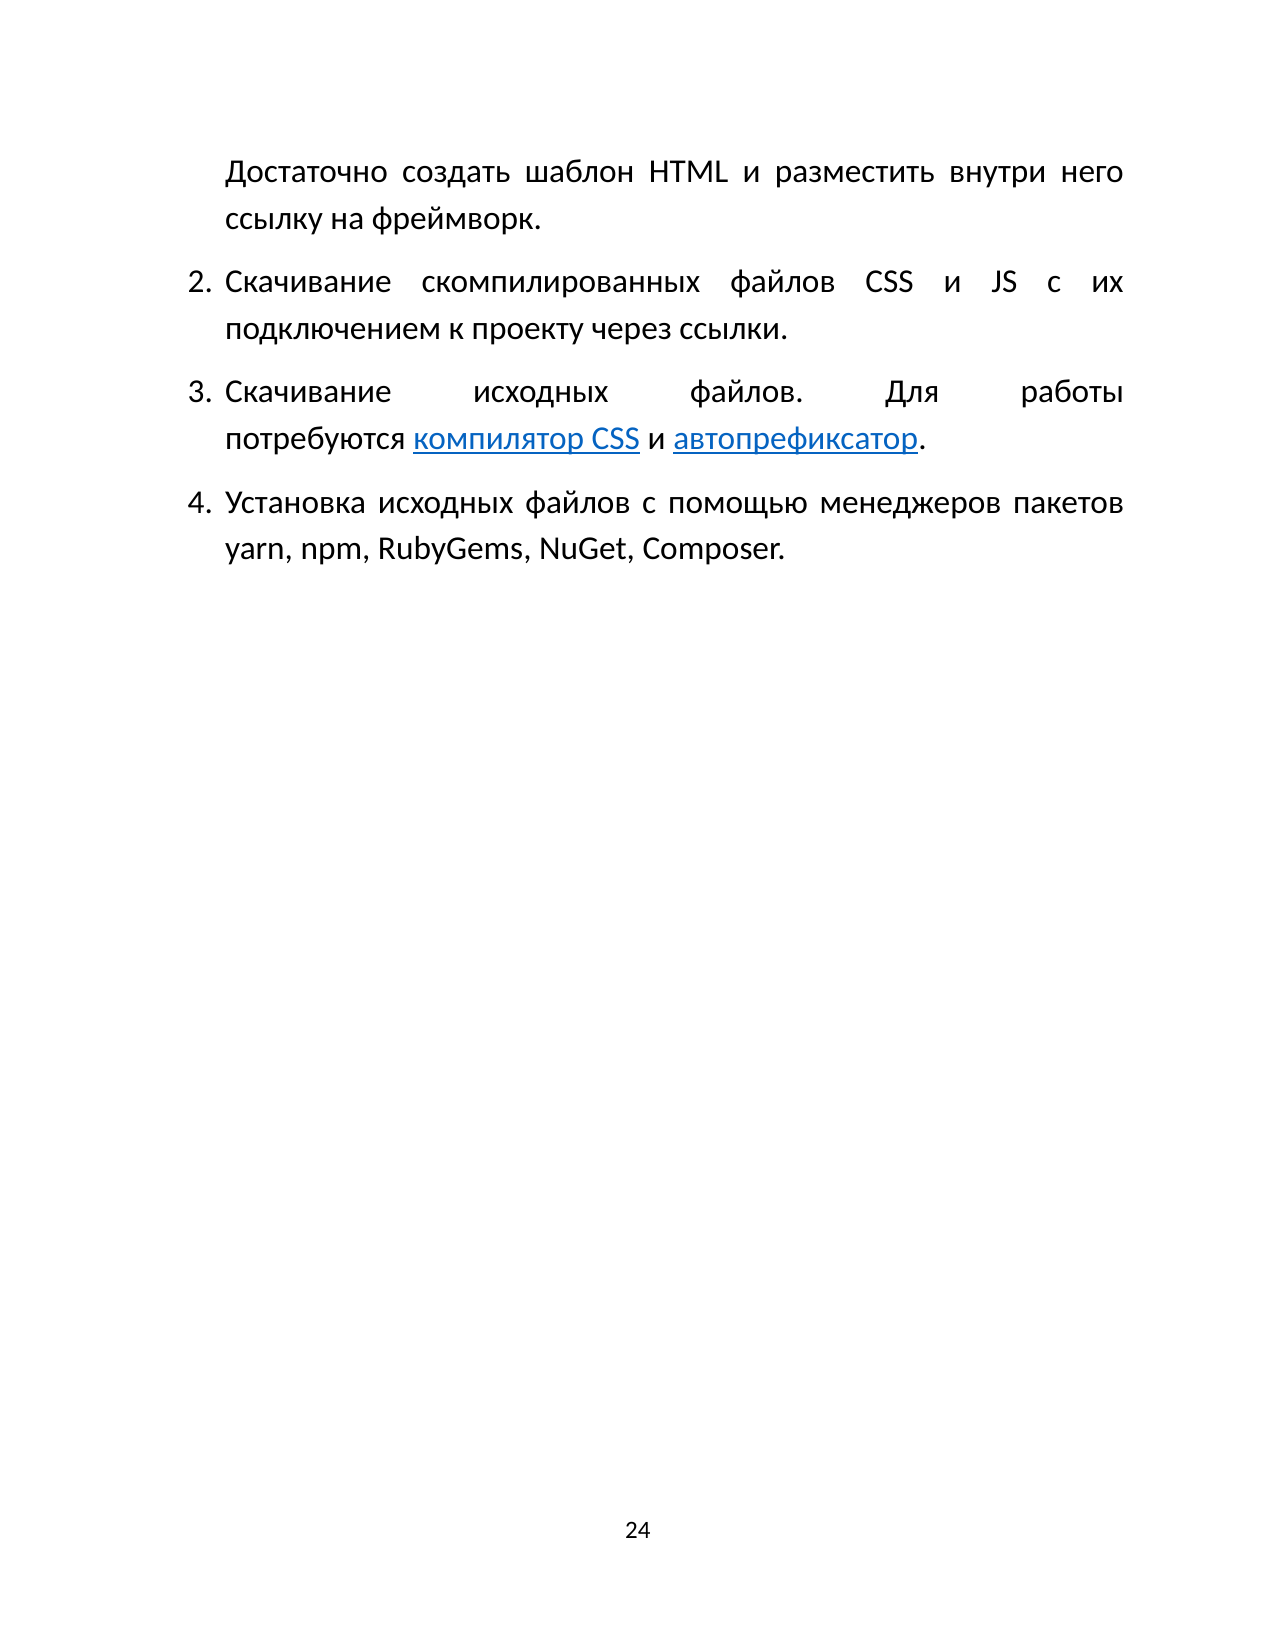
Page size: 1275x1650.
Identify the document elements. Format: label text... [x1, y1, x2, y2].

list Установка исходных файлов с помощью менеджеров пакетов yarn, npm, RubyGems, NuGet, Composer. [187, 481, 1125, 568]
list Скачивание исходных файлов. Для работы потребуются компилятор CSS и автопрефиксатор. [187, 370, 1125, 458]
list Скачивание скомпилированных файлов CSS и JS с их подключением к проекту через ссылки. [187, 260, 1125, 348]
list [187, 150, 1125, 237]
